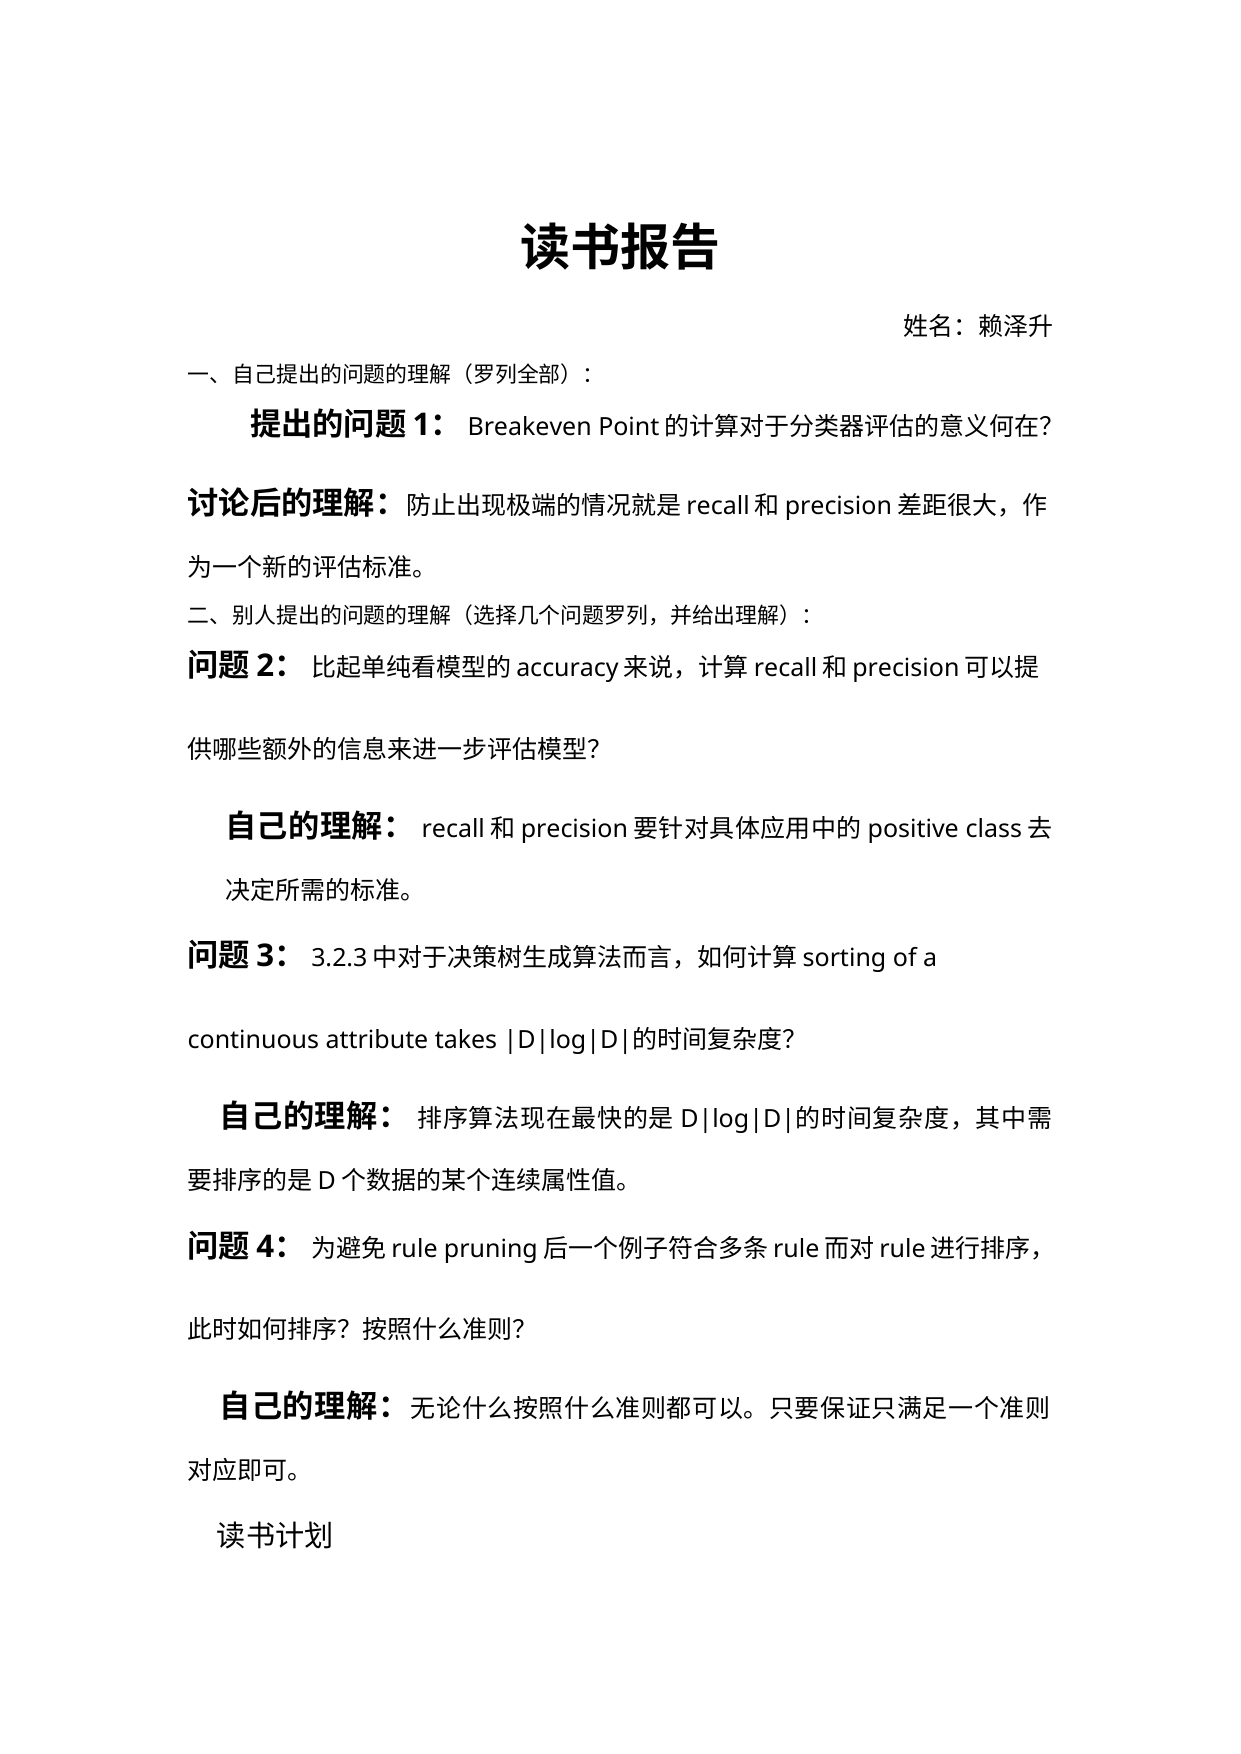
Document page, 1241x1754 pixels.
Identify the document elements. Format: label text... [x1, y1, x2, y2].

list 别人提出的问题的理解（选择几个问题罗列，并给出理解）： [187, 598, 1053, 631]
text 问题4： 为避免rule pruning后一个例子符合多条rule而对rule进行排序，此时如何排序？按照什么准则？ [187, 1211, 1053, 1361]
list 自己提出的问题的理解（罗列全部）： [187, 357, 1053, 389]
text 问题3： 3.2.3中对于决策树生成算法而言，如何计算sorting of a continuous attribute takes |D|log|D|的时间复杂度？ [187, 921, 1053, 1070]
text 提出的问题1： Breakeven Point的计算对于分类器评估的意义何在？ [187, 389, 1053, 454]
text 自己的理解： 排序算法现在最快的是D|log|D|的时间复杂度，其中需要排序的是D个数据的某个连续属性值。 [187, 1081, 1053, 1211]
list 自己的理解： recall和precision要针对具体应用中的positive class去决定所需的标准。 [225, 791, 1053, 921]
text 自己的理解：无论什么按照什么准则都可以。只要保证只满足一个准则对应即可。 [187, 1371, 1053, 1501]
text 问题2： 比起单纯看模型的accuracy来说，计算recall和precision可以提供哪些额外的信息来进一步评估模型？ [187, 631, 1053, 780]
text 姓名：赖泽升 [187, 292, 1053, 357]
text 读书计划 [187, 1501, 1053, 1566]
text 讨论后的理解：防止出现极端的情况就是recall和precision差距很大，作为一个新的评估标准。 [187, 468, 1053, 598]
text 读书报告 [187, 194, 1053, 292]
